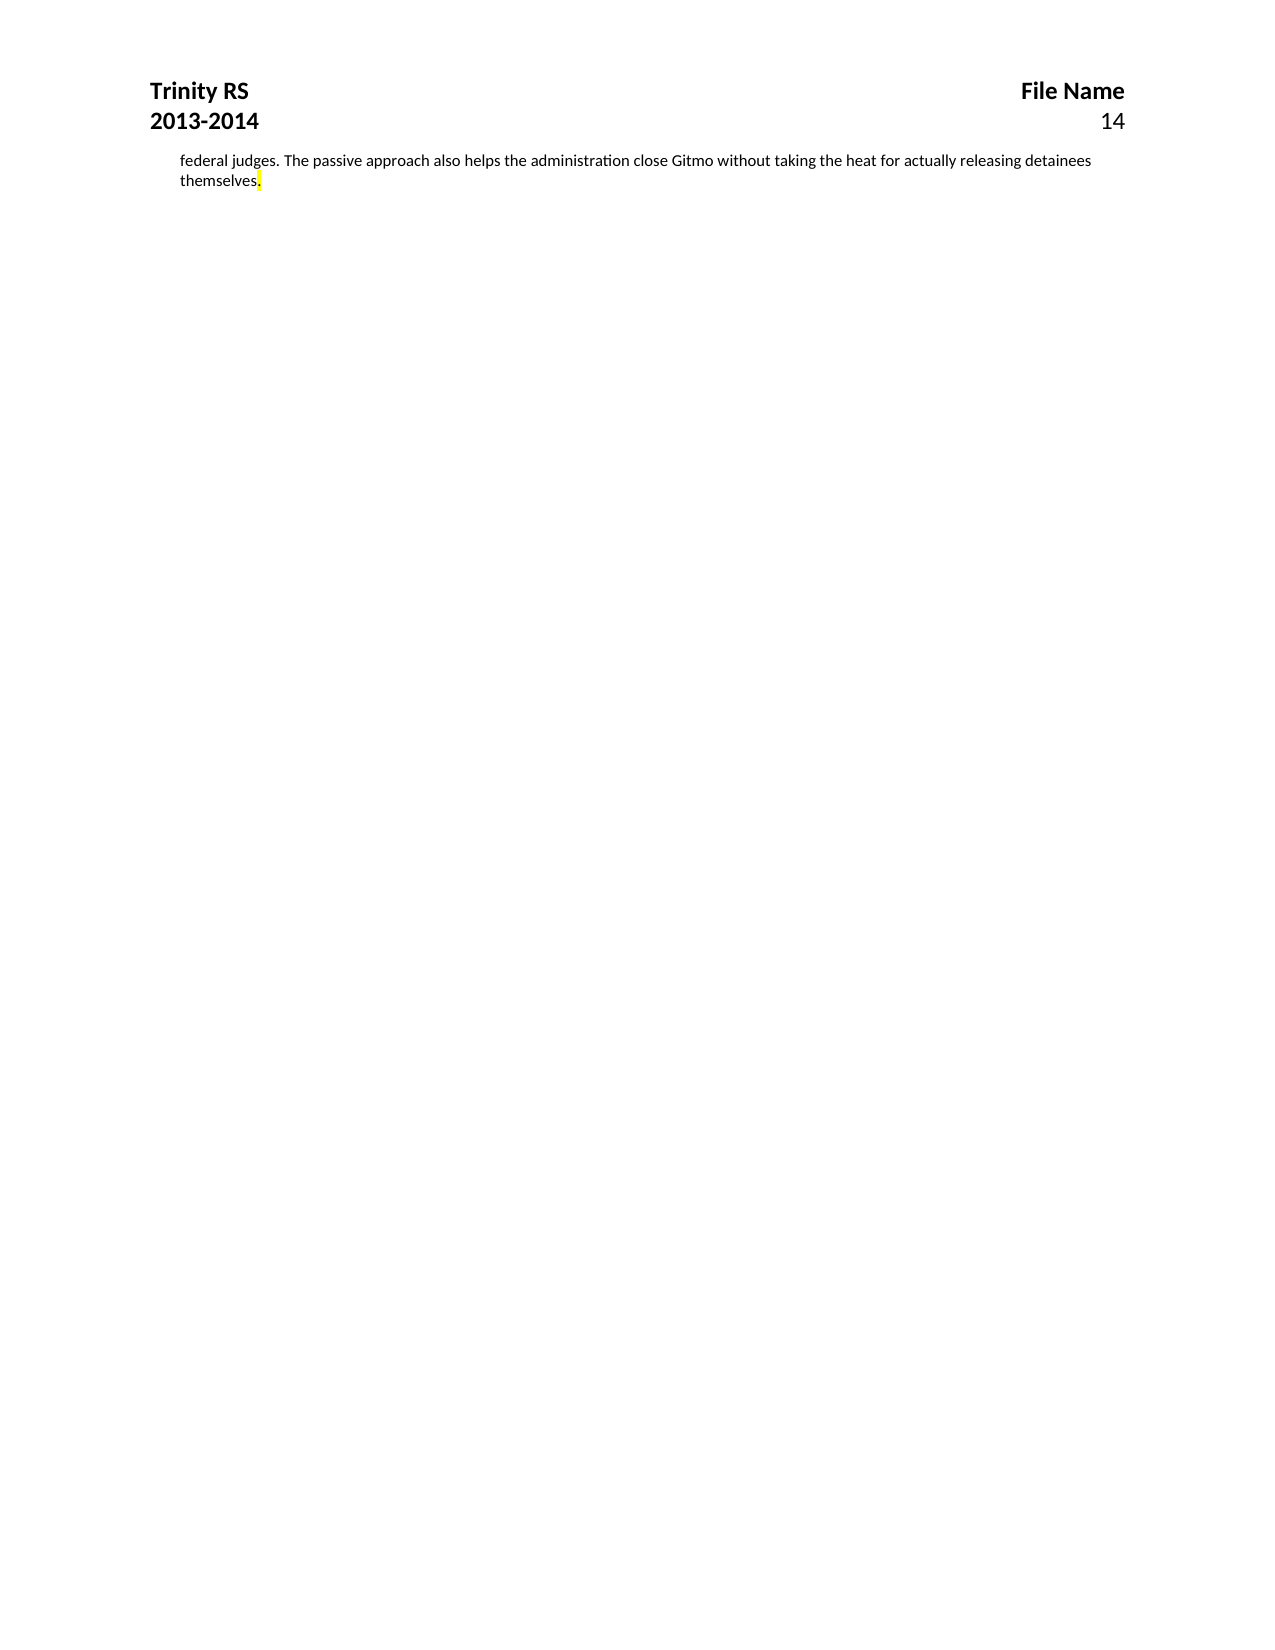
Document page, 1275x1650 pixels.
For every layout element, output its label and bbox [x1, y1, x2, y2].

text [180, 150, 1095, 191]
